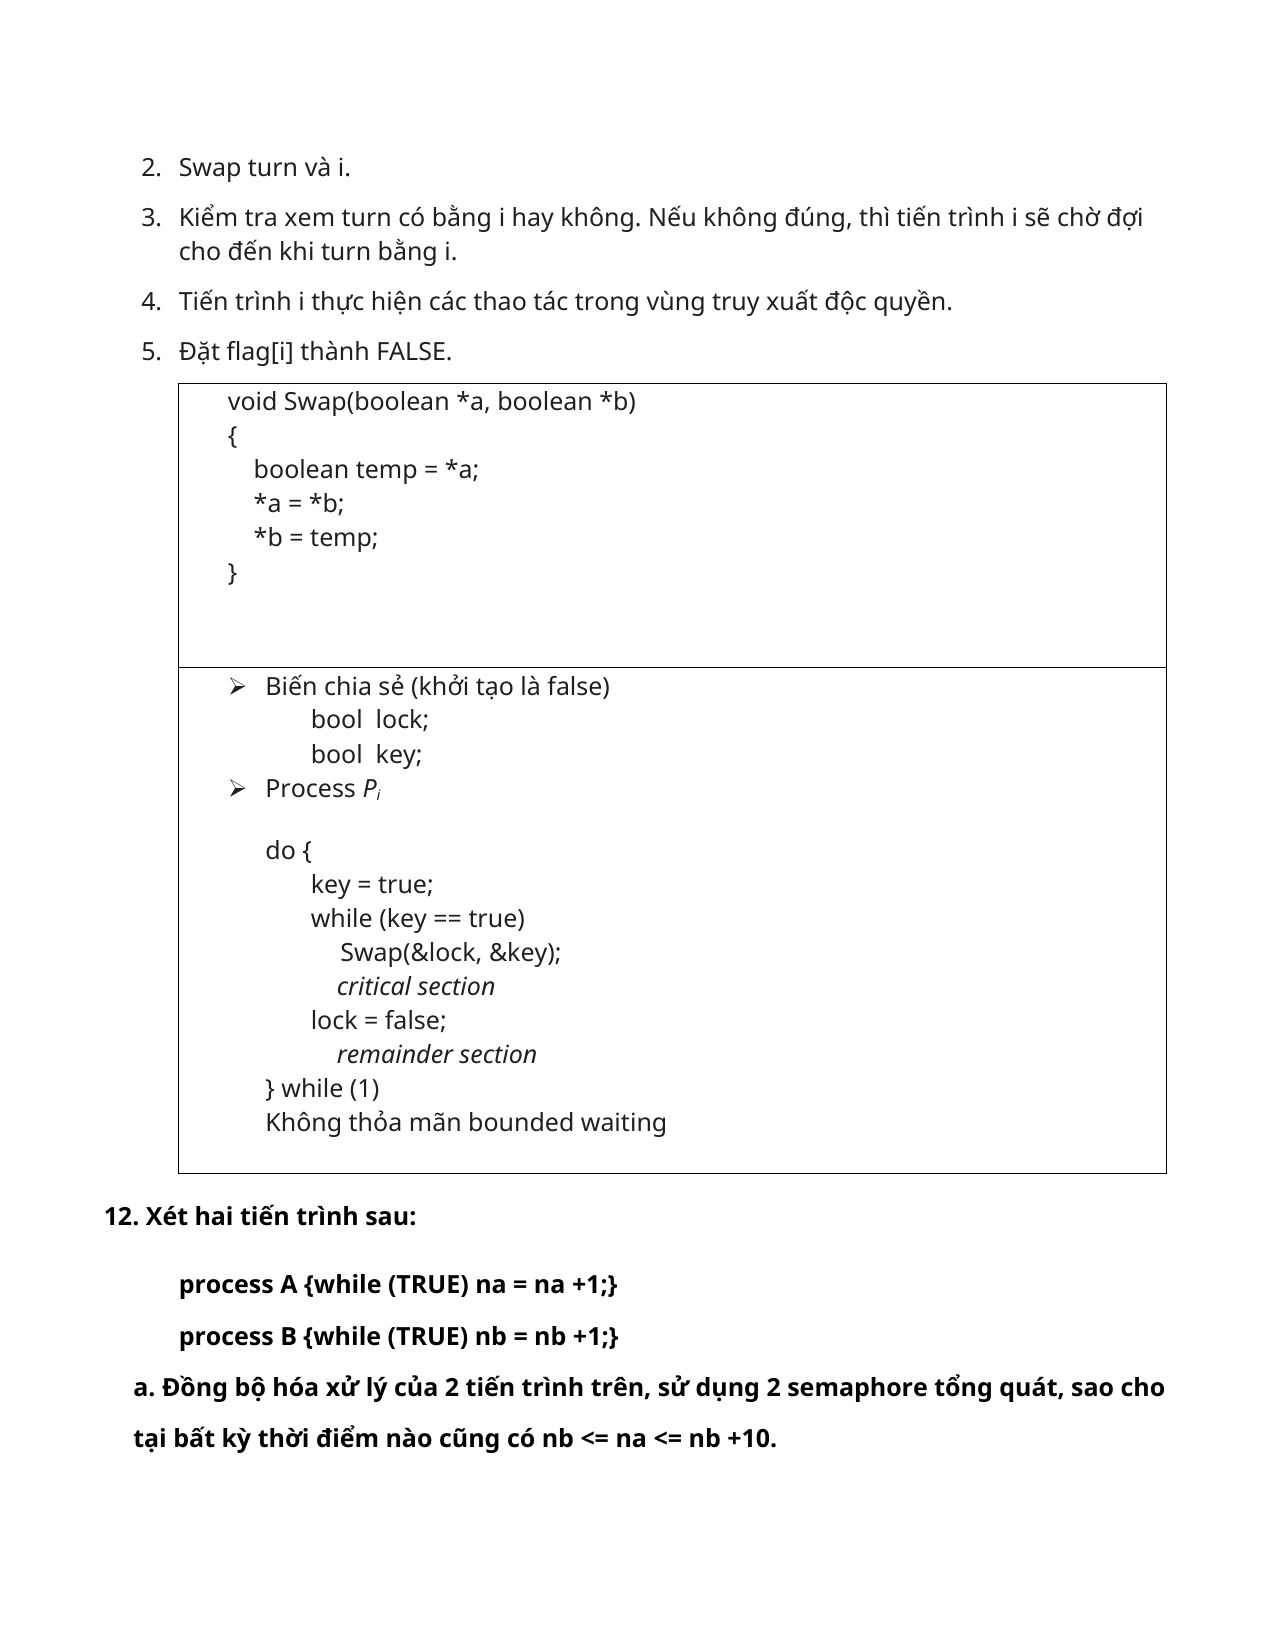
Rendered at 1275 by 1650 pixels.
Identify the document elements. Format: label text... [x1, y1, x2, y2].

table_cell Biến chia sẻ (khởi tạo là false) bool lock; bool key; Process Pi do { key = true; while (key == true) Swap(&lock, &key); critical section lock = false; remainder section } while (1) Không thỏa mãn bounded waiting [179, 668, 1166, 1173]
list Xét hai tiến trình sau: [103, 1199, 1167, 1233]
table_header void Swap(boolean *a, boolean *b) { boolean temp = *a; *a = *b; *b = temp; } [179, 384, 1166, 667]
list process B {while (TRUE) nb = nb +1;} [133, 1318, 1167, 1352]
list Đặt flag[i] thành FALSE. [141, 333, 1167, 367]
list Kiểm tra xem turn có bằng i hay không. Nếu không đúng, thì tiến trình i sẽ chờ đợi cho đến khi turn bằng i. [141, 200, 1167, 268]
list a. Đồng bộ hóa xử lý của 2 tiến trình trên, sử dụng 2 semaphore tổng quát, sao cho tại bất kỳ thời điểm nào cũng có nb <= na <= nb +10. [133, 1369, 1167, 1454]
list process A {while (TRUE) na = na +1;} [133, 1267, 1167, 1301]
list Tiến trình i thực hiện các thao tác trong vùng truy xuất độc quyền. [141, 283, 1167, 317]
list Swap turn và i. [141, 150, 1167, 184]
